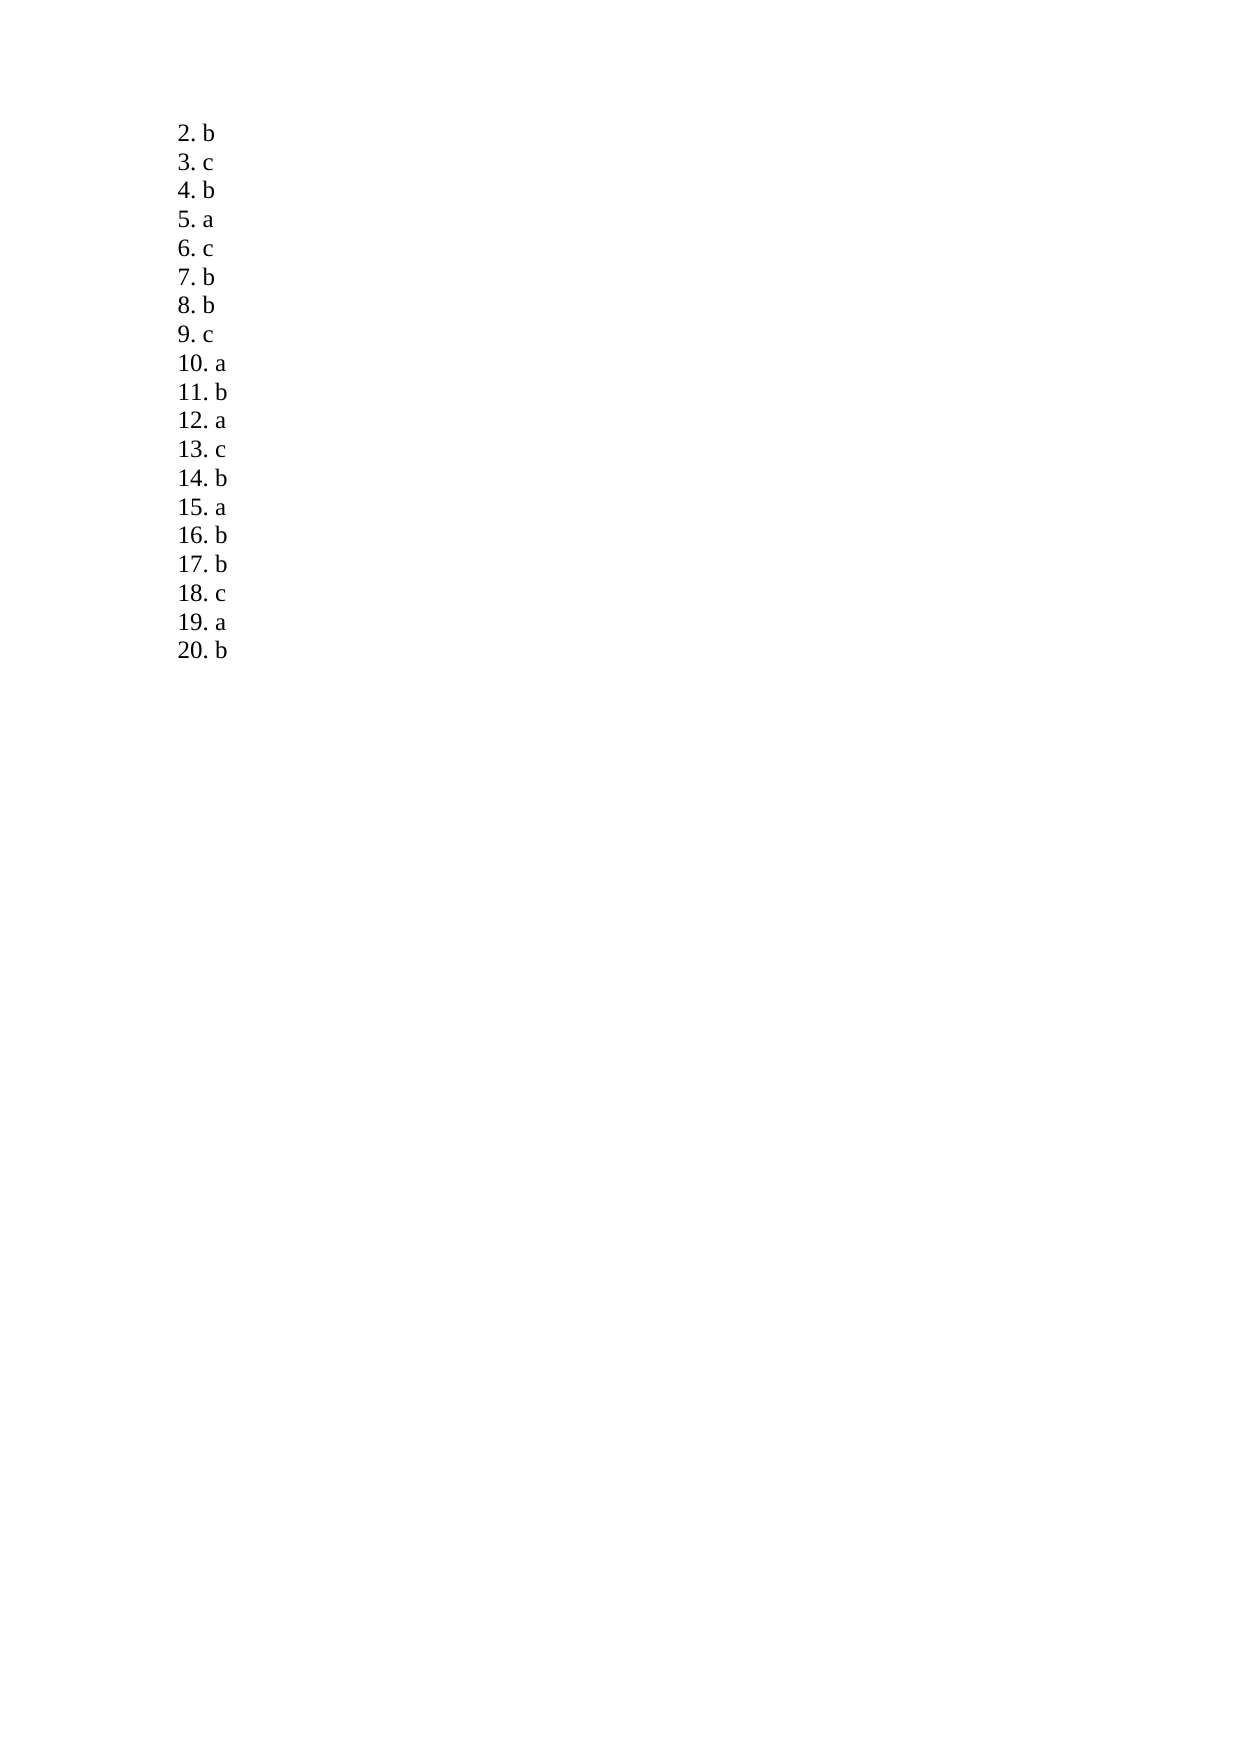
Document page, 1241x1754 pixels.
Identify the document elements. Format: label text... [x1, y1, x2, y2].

text 10. a [177, 348, 1152, 377]
text 18. c [177, 578, 1152, 607]
text 9. c [177, 319, 1152, 348]
text 3. c [177, 147, 1152, 176]
text 17. b [177, 549, 1152, 578]
text 2. b [177, 118, 1152, 147]
text 8. b [177, 291, 1152, 319]
text 11. b [177, 377, 1152, 406]
text 14. b [177, 463, 1152, 492]
text 12. a [177, 406, 1152, 434]
text 5. a [177, 204, 1152, 233]
text 15. a [177, 492, 1152, 521]
text 4. b [177, 176, 1152, 204]
text 13. c [177, 434, 1152, 463]
text 19. a [177, 607, 1152, 636]
text 7. b [177, 262, 1152, 291]
text 16. b [177, 521, 1152, 549]
text 20. b [177, 636, 1152, 664]
text 6. c [177, 233, 1152, 262]
